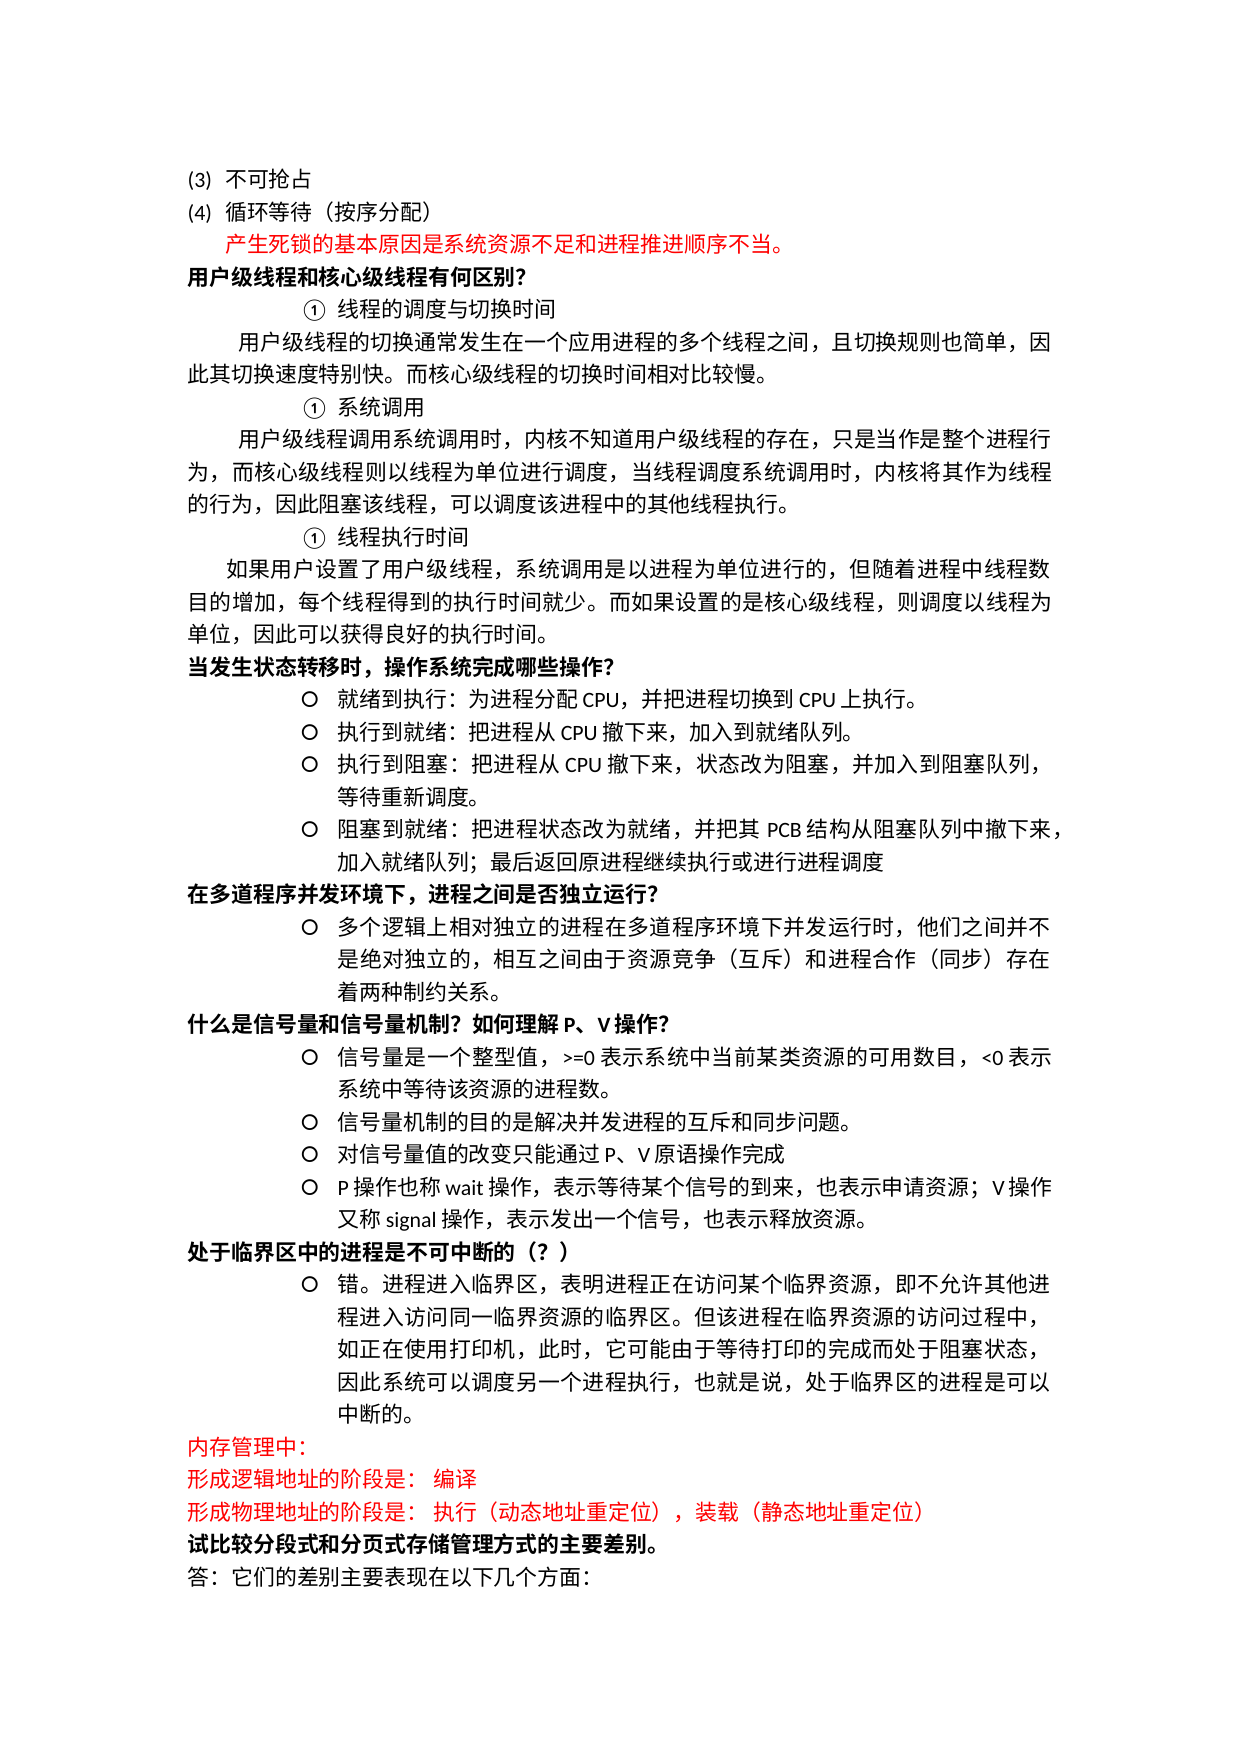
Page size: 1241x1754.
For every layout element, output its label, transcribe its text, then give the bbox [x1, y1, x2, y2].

list 不可抢占 [187, 162, 1053, 194]
text 答：它们的差别主要表现在以下几个方面： [187, 1559, 1053, 1592]
text 用户级线程和核心级线程有何区别？ [187, 259, 1053, 292]
list 线程的调度与切换时间 [300, 292, 1053, 324]
text 试比较分段式和分页式存储管理方式的主要差别。 [187, 1527, 1053, 1559]
text 当发生状态转移时，操作系统完成哪些操作？ [187, 649, 1053, 682]
text 什么是信号量和信号量机制？如何理解P、V操作？ [187, 1007, 1053, 1039]
list 执行到就绪：把进程从CPU撤下来，加入到就绪队列。 [300, 714, 1053, 747]
text 在多道程序并发环境下，进程之间是否独立运行？ [187, 877, 1053, 909]
list 信号量机制的目的是解决并发进程的互斥和同步问题。 [300, 1104, 1053, 1137]
text 用户级线程调用系统调用时，内核不知道用户级线程的存在，只是当作是整个进程行为，而核心级线程则以线程为单位进行调度，当线程调度系统调用时，内核将其作为线程的行为，因此阻塞该线程，可以调度该进程中的其他线程执行。 [187, 422, 1053, 519]
text 产生死锁的基本原因是系统资源不足和进程推进顺序不当。 [225, 227, 1053, 259]
text 内存管理中： [187, 1429, 1053, 1462]
text 形成逻辑地址的阶段是： 编译 [187, 1462, 1053, 1494]
list 就绪到执行：为进程分配CPU，并把进程切换到CPU上执行。 [300, 682, 1053, 714]
text 用户级线程的切换通常发生在一个应用进程的多个线程之间，且切换规则也简单，因此其切换速度特别快。而核心级线程的切换时间相对比较慢。 [187, 324, 1053, 389]
list 系统调用 [300, 389, 1053, 422]
text 形成物理地址的阶段是： 执行（动态地址重定位），装载（静态地址重定位） [187, 1494, 1053, 1527]
list 对信号量值的改变只能通过P、V原语操作完成 [300, 1137, 1053, 1169]
list 多个逻辑上相对独立的进程在多道程序环境下并发运行时，他们之间并不是绝对独立的，相互之间由于资源竞争（互斥）和进程合作（同步）存在着两种制约关系。 [300, 909, 1053, 1007]
list 执行到阻塞：把进程从CPU撤下来，状态改为阻塞，并加入到阻塞队列，等待重新调度。 [300, 747, 1053, 812]
text 处于临界区中的进程是不可中断的（？） [187, 1234, 1053, 1267]
list 线程执行时间 [300, 519, 1053, 552]
list 信号量是一个整型值，>=0表示系统中当前某类资源的可用数目，<0表示系统中等待该资源的进程数。 [300, 1039, 1053, 1104]
text 如果用户设置了用户级线程，系统调用是以进程为单位进行的，但随着进程中线程数目的增加，每个线程得到的执行时间就少。而如果设置的是核心级线程，则调度以线程为单位，因此可以获得良好的执行时间。 [187, 552, 1053, 649]
list 错。进程进入临界区，表明进程正在访问某个临界资源，即不允许其他进程进入访问同一临界资源的临界区。但该进程在临界资源的访问过程中，如正在使用打印机，此时，它可能由于等待打印的完成而处于阻塞状态，因此系统可以调度另一个进程执行，也就是说，处于临界区的进程是可以中断的。 [300, 1267, 1053, 1429]
list P操作也称wait操作，表示等待某个信号的到来，也表示申请资源；V操作又称signal操作，表示发出一个信号，也表示释放资源。 [300, 1169, 1053, 1234]
list 循环等待（按序分配） [187, 194, 1053, 227]
list 阻塞到就绪：把进程状态改为就绪，并把其PCB结构从阻塞队列中撤下来，加入就绪队列；最后返回原进程继续执行或进行进程调度 [300, 812, 1053, 877]
